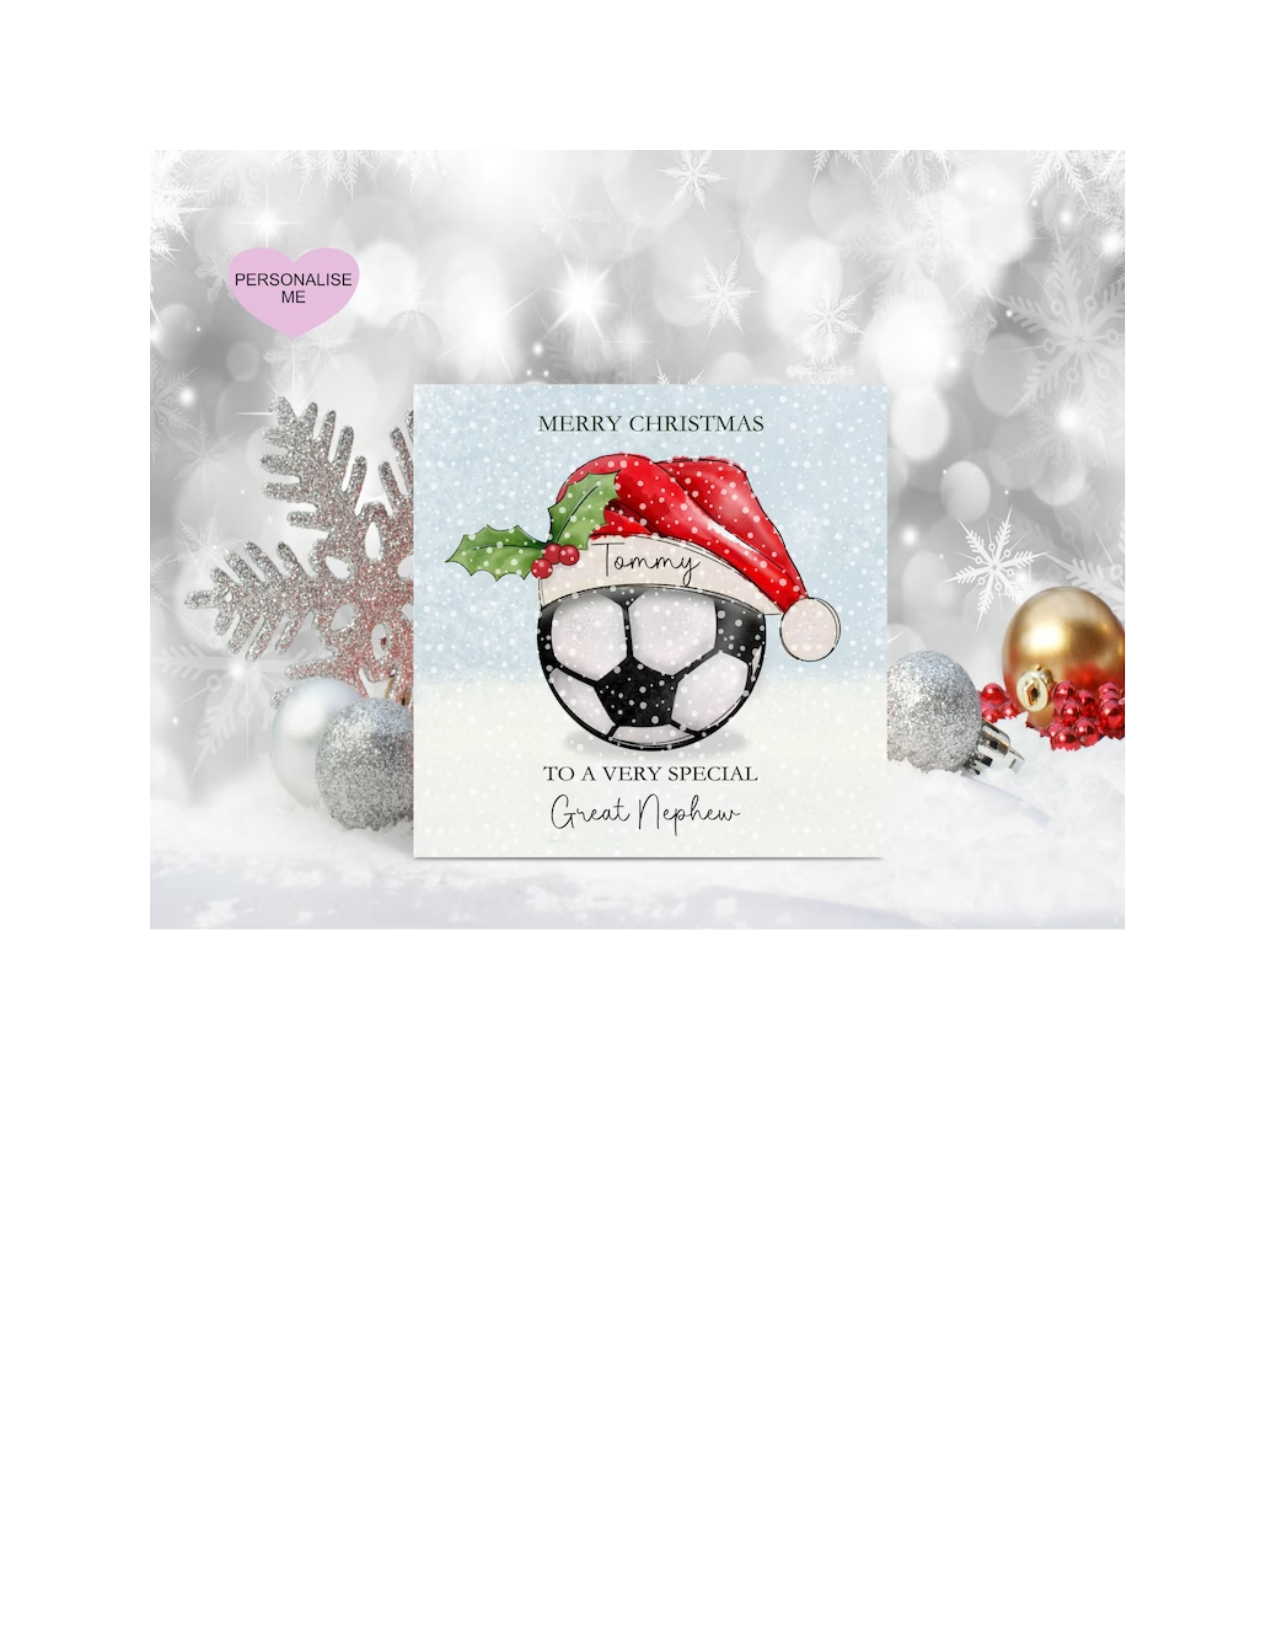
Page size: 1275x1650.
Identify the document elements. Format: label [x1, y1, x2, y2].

picture [150, 150, 1125, 930]
